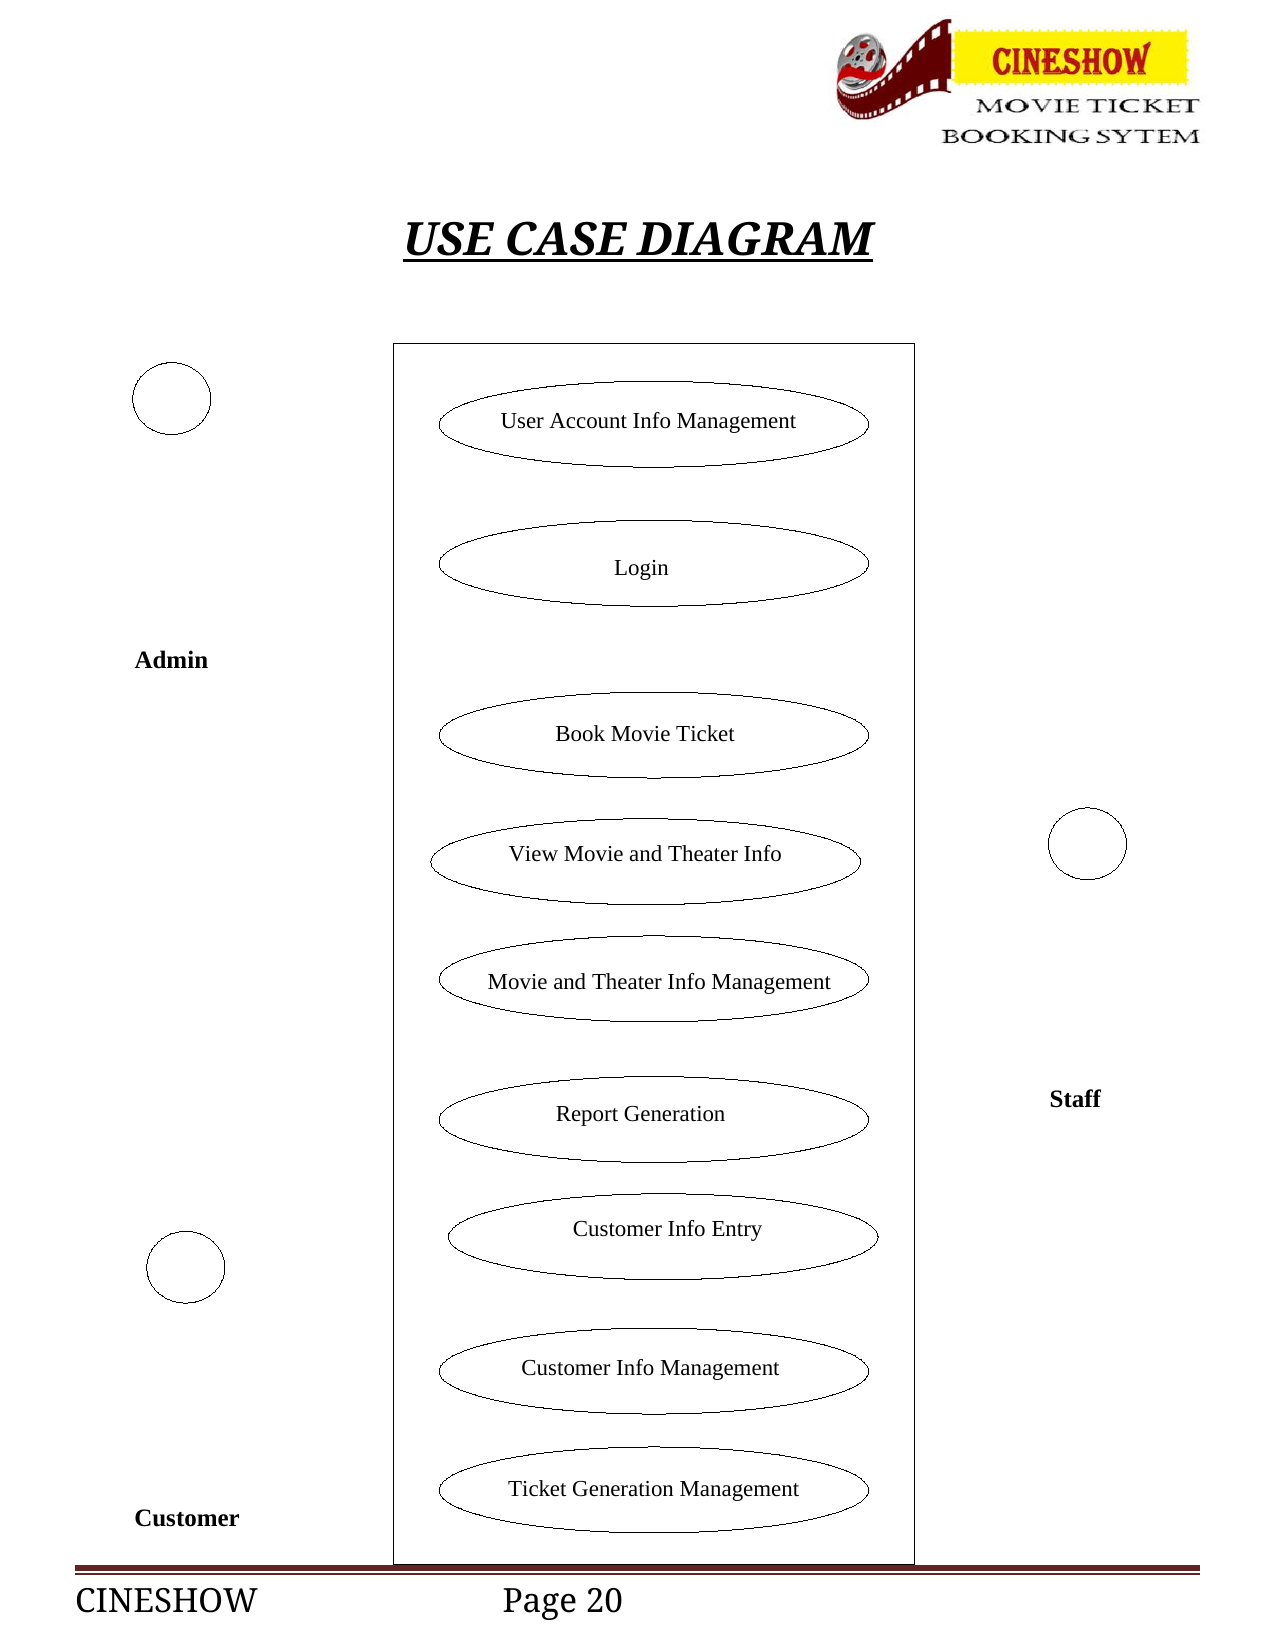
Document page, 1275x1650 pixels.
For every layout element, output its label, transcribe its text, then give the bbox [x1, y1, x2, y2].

text USE CASE DIAGRAM [75, 206, 1200, 268]
picture [826, 15, 1210, 151]
